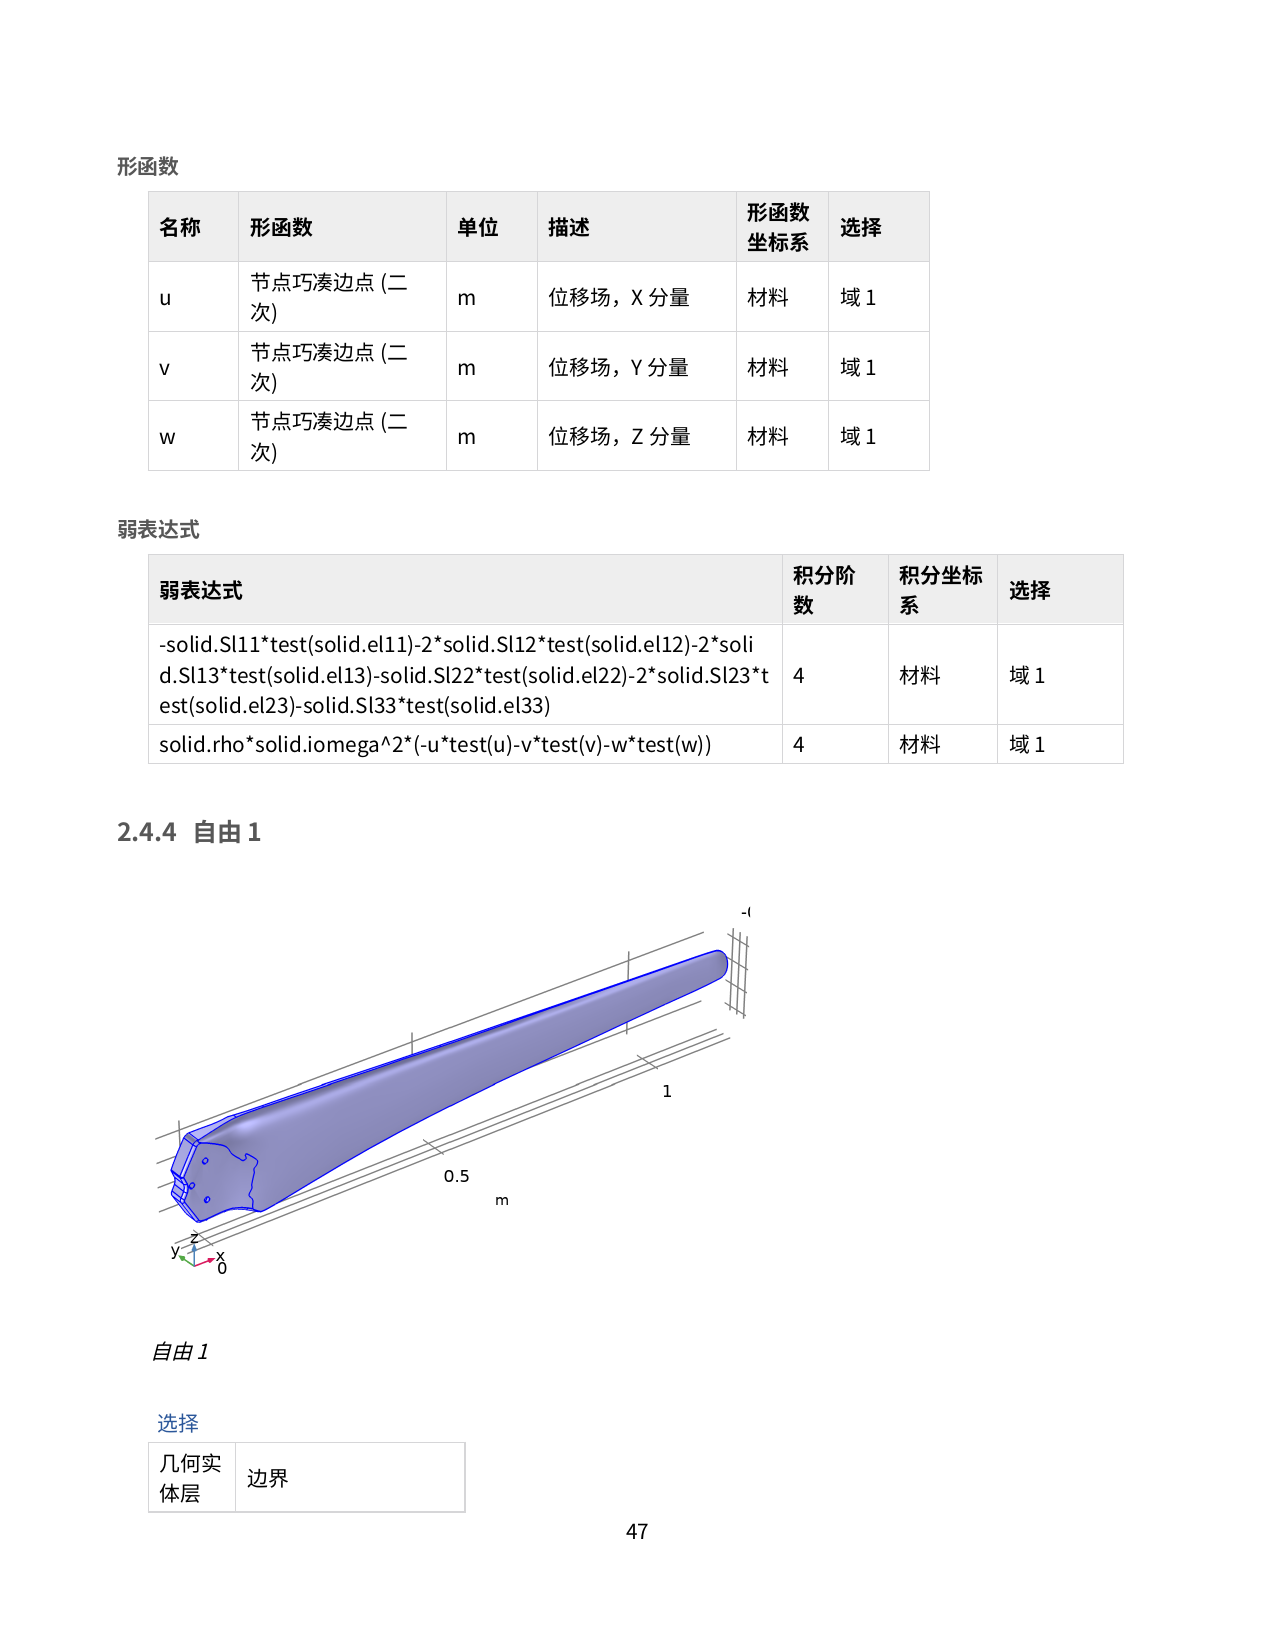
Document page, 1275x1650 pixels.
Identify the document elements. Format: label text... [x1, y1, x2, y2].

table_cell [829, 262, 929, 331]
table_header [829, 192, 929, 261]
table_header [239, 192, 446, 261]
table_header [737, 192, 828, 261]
subtitle 形函数 [117, 150, 1125, 180]
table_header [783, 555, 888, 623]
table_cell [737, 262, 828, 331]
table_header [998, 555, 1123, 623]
text 自由 1 [150, 1335, 1125, 1366]
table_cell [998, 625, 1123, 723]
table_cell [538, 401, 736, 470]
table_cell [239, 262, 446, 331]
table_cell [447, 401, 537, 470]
text 选择 [157, 1407, 1125, 1437]
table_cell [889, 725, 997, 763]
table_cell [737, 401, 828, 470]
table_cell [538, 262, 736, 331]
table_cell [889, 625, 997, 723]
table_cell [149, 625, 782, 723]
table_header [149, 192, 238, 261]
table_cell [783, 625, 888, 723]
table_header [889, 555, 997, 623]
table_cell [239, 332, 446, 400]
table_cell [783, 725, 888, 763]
subtitle 自由 1 [117, 812, 1125, 848]
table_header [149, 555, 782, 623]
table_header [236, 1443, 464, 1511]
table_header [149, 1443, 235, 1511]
picture [150, 860, 750, 1310]
subtitle 弱表达式 [117, 513, 1125, 543]
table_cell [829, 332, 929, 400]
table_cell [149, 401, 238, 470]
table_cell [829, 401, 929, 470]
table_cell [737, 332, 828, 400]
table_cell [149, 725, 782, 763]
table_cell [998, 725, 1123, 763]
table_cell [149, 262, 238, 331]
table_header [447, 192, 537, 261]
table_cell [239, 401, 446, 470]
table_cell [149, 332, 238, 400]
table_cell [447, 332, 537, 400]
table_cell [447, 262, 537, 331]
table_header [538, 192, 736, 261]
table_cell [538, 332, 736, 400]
